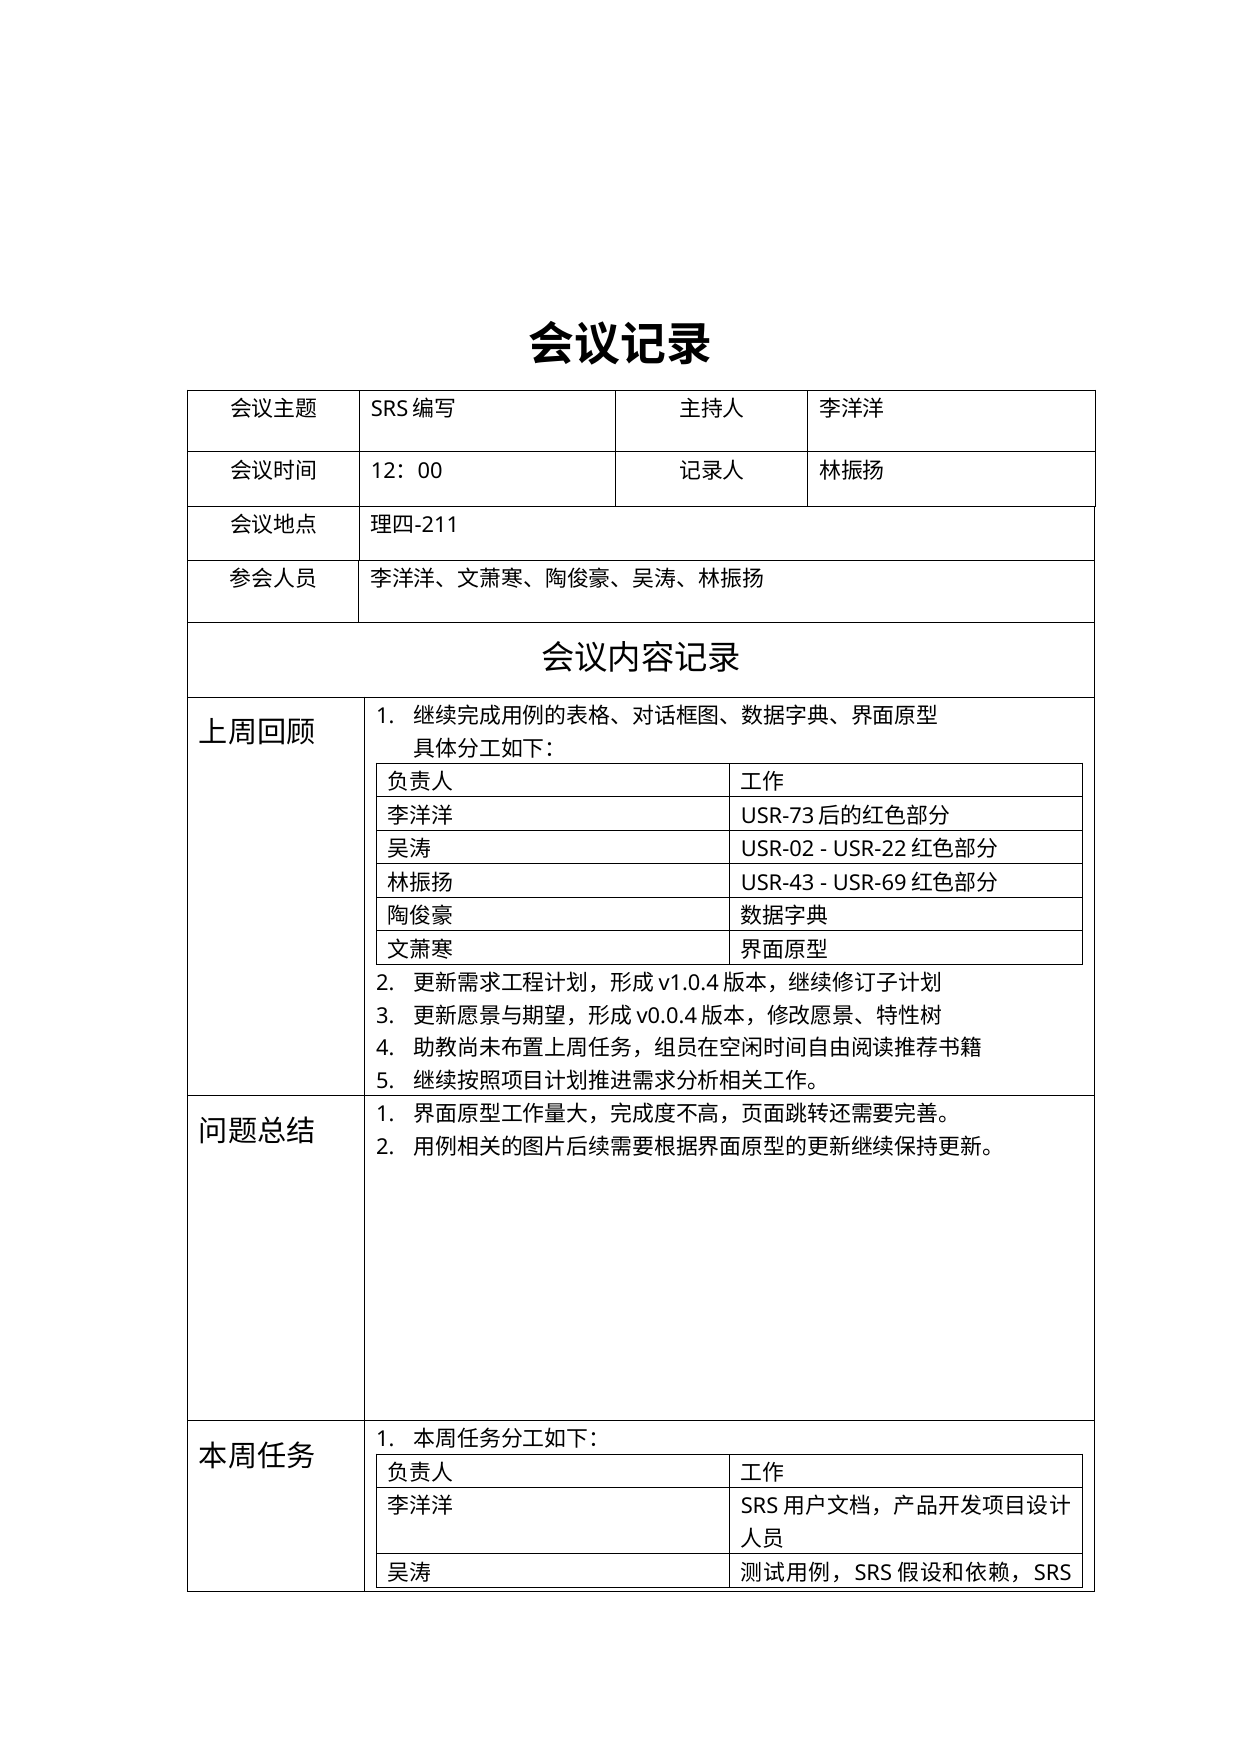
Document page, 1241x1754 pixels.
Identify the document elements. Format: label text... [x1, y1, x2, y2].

table_cell 理四-211 [360, 507, 1094, 560]
table_cell 上周回顾 [188, 698, 364, 1095]
table_header 会议主题 [188, 391, 359, 451]
table_header SRS编写 [360, 391, 615, 451]
table_cell 会议时间 [188, 452, 359, 506]
table_header 李洋洋 [808, 391, 1095, 451]
table_cell 林振扬 [808, 452, 1095, 506]
table_header 主持人 [616, 391, 807, 451]
table_cell 问题总结 [188, 1096, 364, 1420]
table_cell 记录人 [616, 452, 807, 506]
table_cell 12：00 [360, 452, 615, 506]
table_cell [365, 1421, 1094, 1591]
text 会议记录 [187, 292, 1053, 389]
table_cell 会议内容记录 [188, 623, 1094, 697]
table_cell 会议地点 [188, 507, 359, 560]
table_cell 本周任务 [188, 1421, 364, 1591]
table_cell 继续完成用例的表格、对话框图、数据字典、界面原型 具体分工如下： 更新需求工程计划，形成v1.0.4版本，继续修订子计划 更新愿景与期望，形成v0.0.4版本，修改愿景、特性树 助教尚未布置上周任务，组员在空闲时间自由阅读推荐书籍 继续按照项目计划推进需求分析相关工作。 [365, 698, 1094, 1095]
table_cell 界面原型工作量大，完成度不高，页面跳转还需要完善。 用例相关的图片后续需要根据界面原型的更新继续保持更新。 [365, 1096, 1094, 1420]
table_cell 李洋洋、文萧寒、陶俊豪、吴涛、林振扬 [359, 561, 1094, 622]
table_cell 参会人员 [188, 561, 358, 622]
